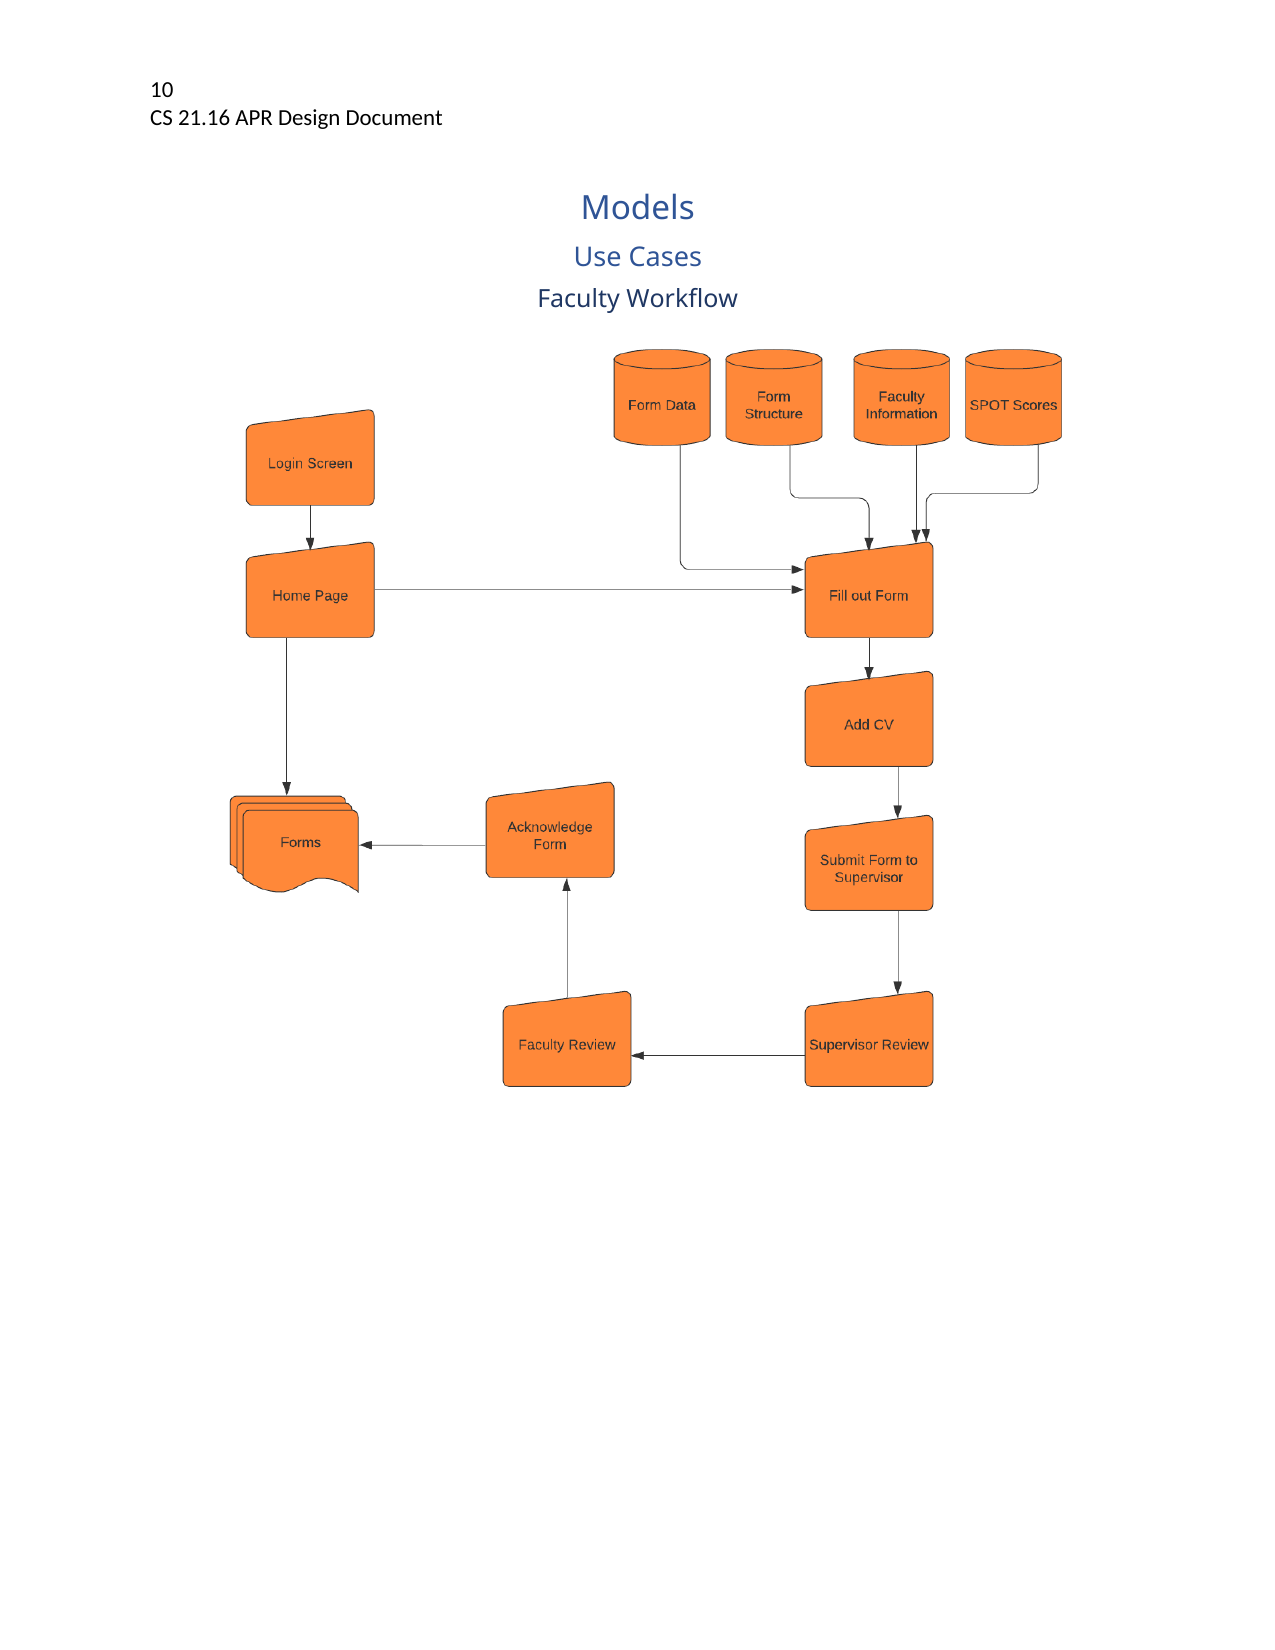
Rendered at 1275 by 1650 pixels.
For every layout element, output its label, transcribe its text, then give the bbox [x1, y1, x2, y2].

picture [198, 317, 1077, 1118]
subtitle Models [150, 184, 1125, 229]
subtitle Faculty Workflow [150, 281, 1125, 315]
subtitle Use Cases [150, 237, 1125, 274]
